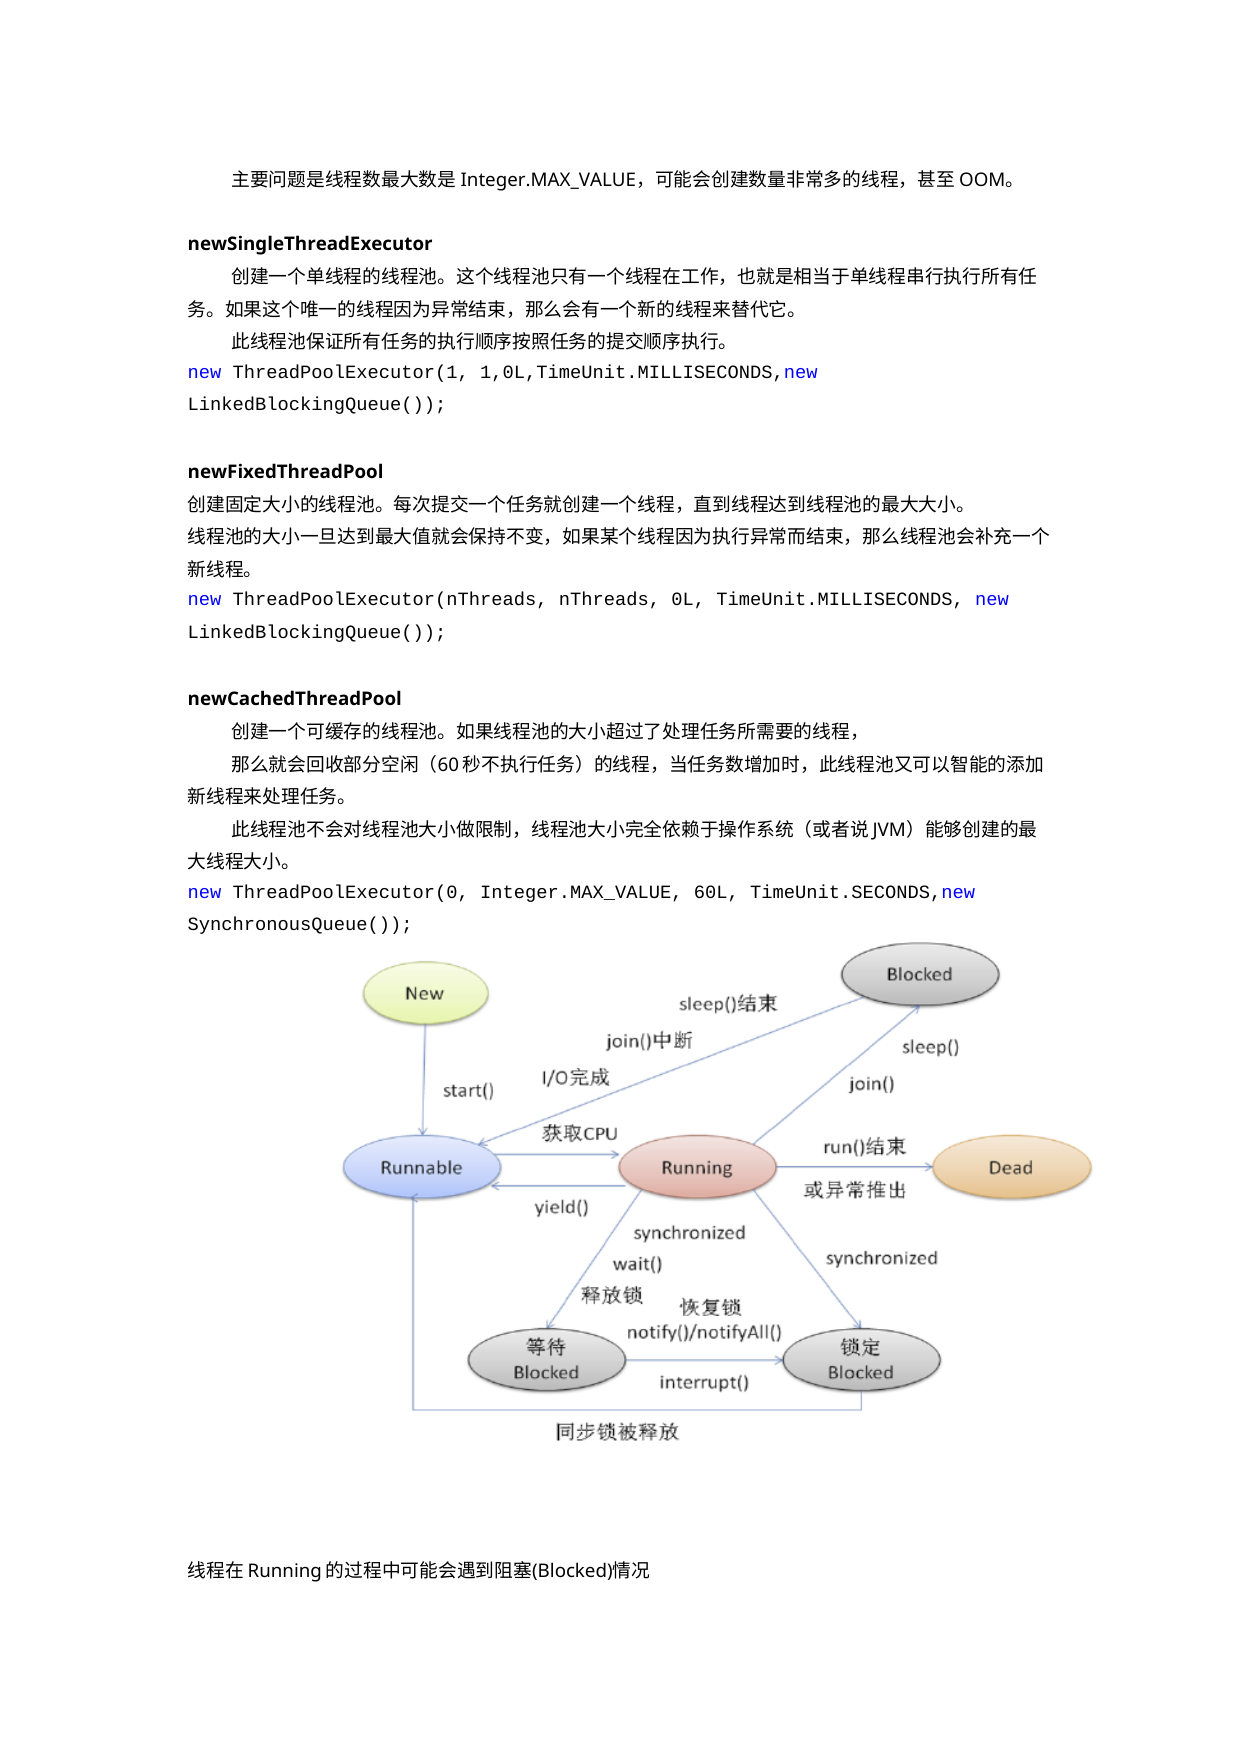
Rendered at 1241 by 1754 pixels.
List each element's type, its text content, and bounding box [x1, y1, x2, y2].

text 此线程池保证所有任务的执行顺序按照任务的提交顺序执行。 [187, 324, 1053, 357]
text 线程在Running的过程中可能会遇到阻塞(Blocked)情况 [187, 1553, 1053, 1585]
text 那么就会回收部分空闲（60秒不执行任务）的线程，当任务数增加时，此线程池又可以智能的添加新线程来处理任务。 [187, 747, 1053, 812]
text 此线程池不会对线程池大小做限制，线程池大小完全依赖于操作系统（或者说JVM）能够创建的最大线程大小。 [187, 812, 1053, 877]
text new ThreadPoolExecutor(nThreads, nThreads, 0L, TimeUnit.MILLISECONDS, new LinkedBlockingQueue()); [187, 584, 1053, 649]
text 创建一个单线程的线程池。这个线程池只有一个线程在工作，也就是相当于单线程串行执行所有任务。如果这个唯一的线程因为异常结束，那么会有一个新的线程来替代它。 [187, 259, 1053, 324]
text 创建一个可缓存的线程池。如果线程池的大小超过了处理任务所需要的线程， [187, 714, 1053, 747]
text newSingleThreadExecutor [187, 227, 1053, 259]
text new ThreadPoolExecutor(1, 1,0L,TimeUnit.MILLISECONDS,new LinkedBlockingQueue()); [187, 357, 1053, 422]
text new ThreadPoolExecutor(0, Integer.MAX_VALUE, 60L, TimeUnit.SECONDS,new SynchronousQueue()); [187, 877, 1053, 942]
text newFixedThreadPool [187, 454, 1053, 487]
text newCachedThreadPool [187, 682, 1053, 714]
picture [337, 942, 1109, 1443]
text 线程池的大小一旦达到最大值就会保持不变，如果某个线程因为执行异常而结束，那么线程池会补充一个新线程。 [187, 519, 1053, 584]
text 主要问题是线程数最大数是 Integer.MAX_VALUE，可能会创建数量非常多的线程，甚至 OOM。 [187, 162, 1053, 194]
text 创建固定大小的线程池。每次提交一个任务就创建一个线程，直到线程达到线程池的最大大小。 [187, 487, 1053, 519]
